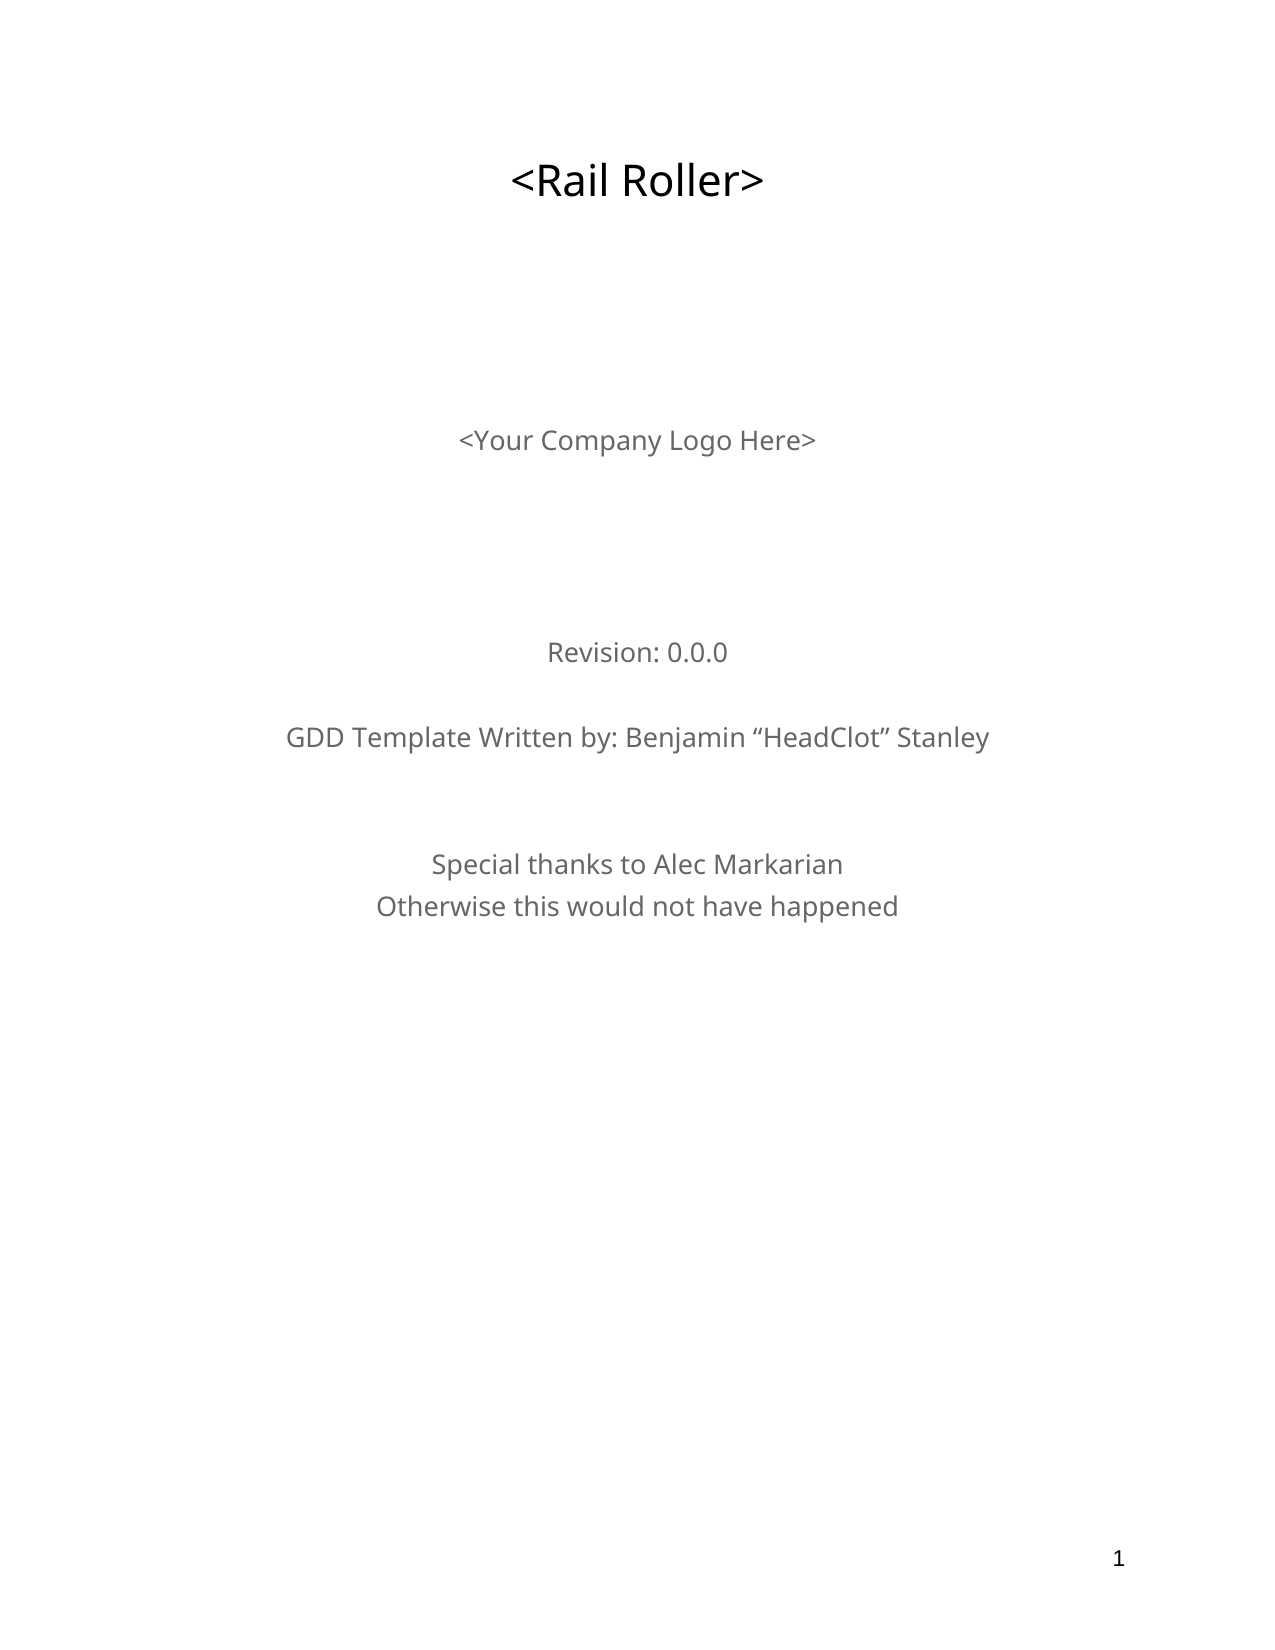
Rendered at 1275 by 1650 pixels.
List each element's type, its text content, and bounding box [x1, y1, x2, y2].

text GDD Template Written by: Benjamin “HeadClot” Stanley [150, 718, 1125, 755]
text Revision: 0.0.0 [150, 633, 1125, 670]
text Otherwise this would not have happened [150, 888, 1125, 925]
text <Your Company Logo Here> [150, 422, 1125, 458]
title <Rail Roller> [150, 150, 1125, 209]
text Special thanks to Alec Markarian [150, 846, 1125, 882]
